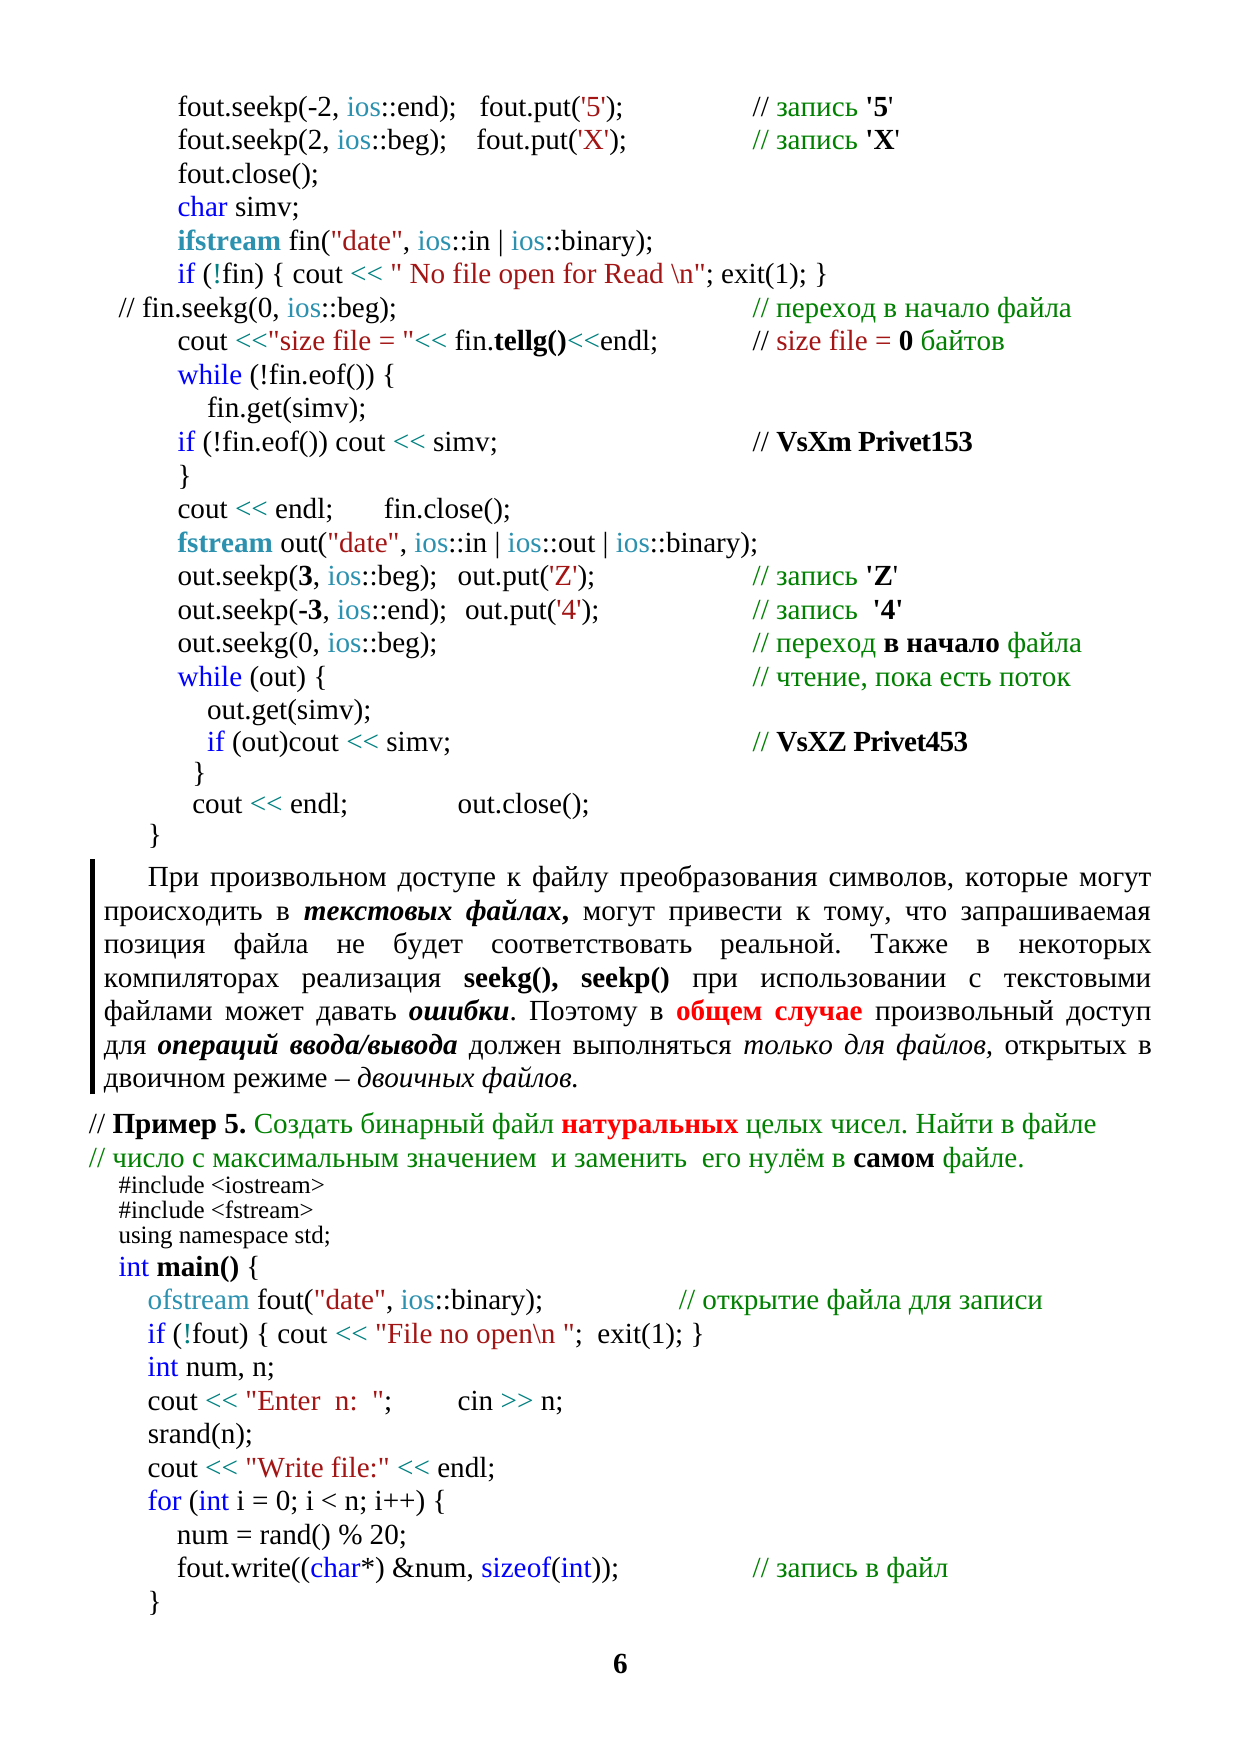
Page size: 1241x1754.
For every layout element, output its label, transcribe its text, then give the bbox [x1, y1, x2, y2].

text cout << "Enter n: "; cin >> n; [89, 1383, 1152, 1416]
text out.get(simv); [89, 692, 1152, 726]
text srand(n); [89, 1416, 1152, 1450]
text ifstream fin("date", ios::in | ios::binary); [89, 223, 1152, 256]
text ofstream fout("date", ios::binary); // открытие файла для записи [89, 1282, 1152, 1316]
text // число с максимальным значением и заменить его нулём в самом файле. [89, 1140, 1152, 1174]
text out.seekp(3, ios::beg); out.put('Z'); // запись 'Z' [89, 558, 1152, 592]
text int main() { [89, 1249, 1152, 1282]
text out.seekp(-3, ios::end); out.put('4'); // запись '4' [89, 592, 1152, 625]
text fout.write((char*) &num, sizeof(int)); // запись в файл [89, 1551, 1152, 1584]
text fout.seekp(-2, ios::end); fout.put('5'); // запись '5' [89, 89, 1152, 122]
text if (!fin) { cout << " No file open for Read \n"; exit(1); } [89, 256, 1152, 290]
text #include <iostream> [89, 1174, 1152, 1199]
text int num, n; [89, 1349, 1152, 1383]
text fstream out("date", ios::in | ios::out | ios::binary); [89, 525, 1152, 558]
text } [89, 757, 1152, 788]
text cout << endl; fin.close(); [89, 491, 1152, 525]
text if (out)cout << simv; // VsXZ Privet453 [89, 726, 1152, 757]
text cout <<"size file = "<< fin.tellg()<<endl; // size file = 0 байтов [89, 323, 1152, 357]
text При произвольном доступе к файлу преобразования символов, которые могут происходить в текстовых файлах, могут привести к тому, что запрашиваемая позиция файла не будет соответствовать реальной. Также в некоторых компиляторах реализация seekg(), seekp() при использовании с текстовыми файлами может давать ошибки. Поэтому в общем случае произвольный доступ для операций ввода/вывода должен выполняться только для файлов, открытых в двоичном режиме – двоичных файлов. [95, 859, 1152, 1094]
text #include <fstream> [89, 1199, 1152, 1224]
text if (!fout) { cout << "File no open\n "; exit(1); } [89, 1316, 1152, 1349]
text } [89, 1584, 1152, 1618]
text while (!fin.eof()) { [89, 357, 1152, 391]
text char simv; [89, 189, 1152, 223]
text // Пример 5. Создать бинарный файл натуральных целых чисел. Найти в файле [89, 1107, 1152, 1140]
text fout.close(); [89, 156, 1152, 189]
text if (!fin.eof()) cout << simv; // VsXm Privet153 [89, 424, 1152, 458]
text using namespace std; [89, 1224, 1152, 1249]
text for (int i = 0; i < n; i++) { [89, 1483, 1152, 1517]
text } [89, 458, 1152, 491]
text cout << endl; out.close(); [89, 788, 1152, 820]
text while (out) { // чтение, пока есть поток [89, 659, 1152, 692]
text num = rand() % 20; [89, 1517, 1152, 1551]
text cout << "Write file:" << endl; [89, 1450, 1152, 1483]
text fout.seekp(2, ios::beg); fout.put('X'); // запись 'X' [89, 122, 1152, 156]
text out.seekg(0, ios::beg); // переход в начало файла [89, 625, 1152, 659]
text } [89, 820, 1152, 851]
text fin.get(simv); [89, 391, 1152, 424]
text // fin.seekg(0, ios::beg); // переход в начало файла [89, 290, 1152, 323]
